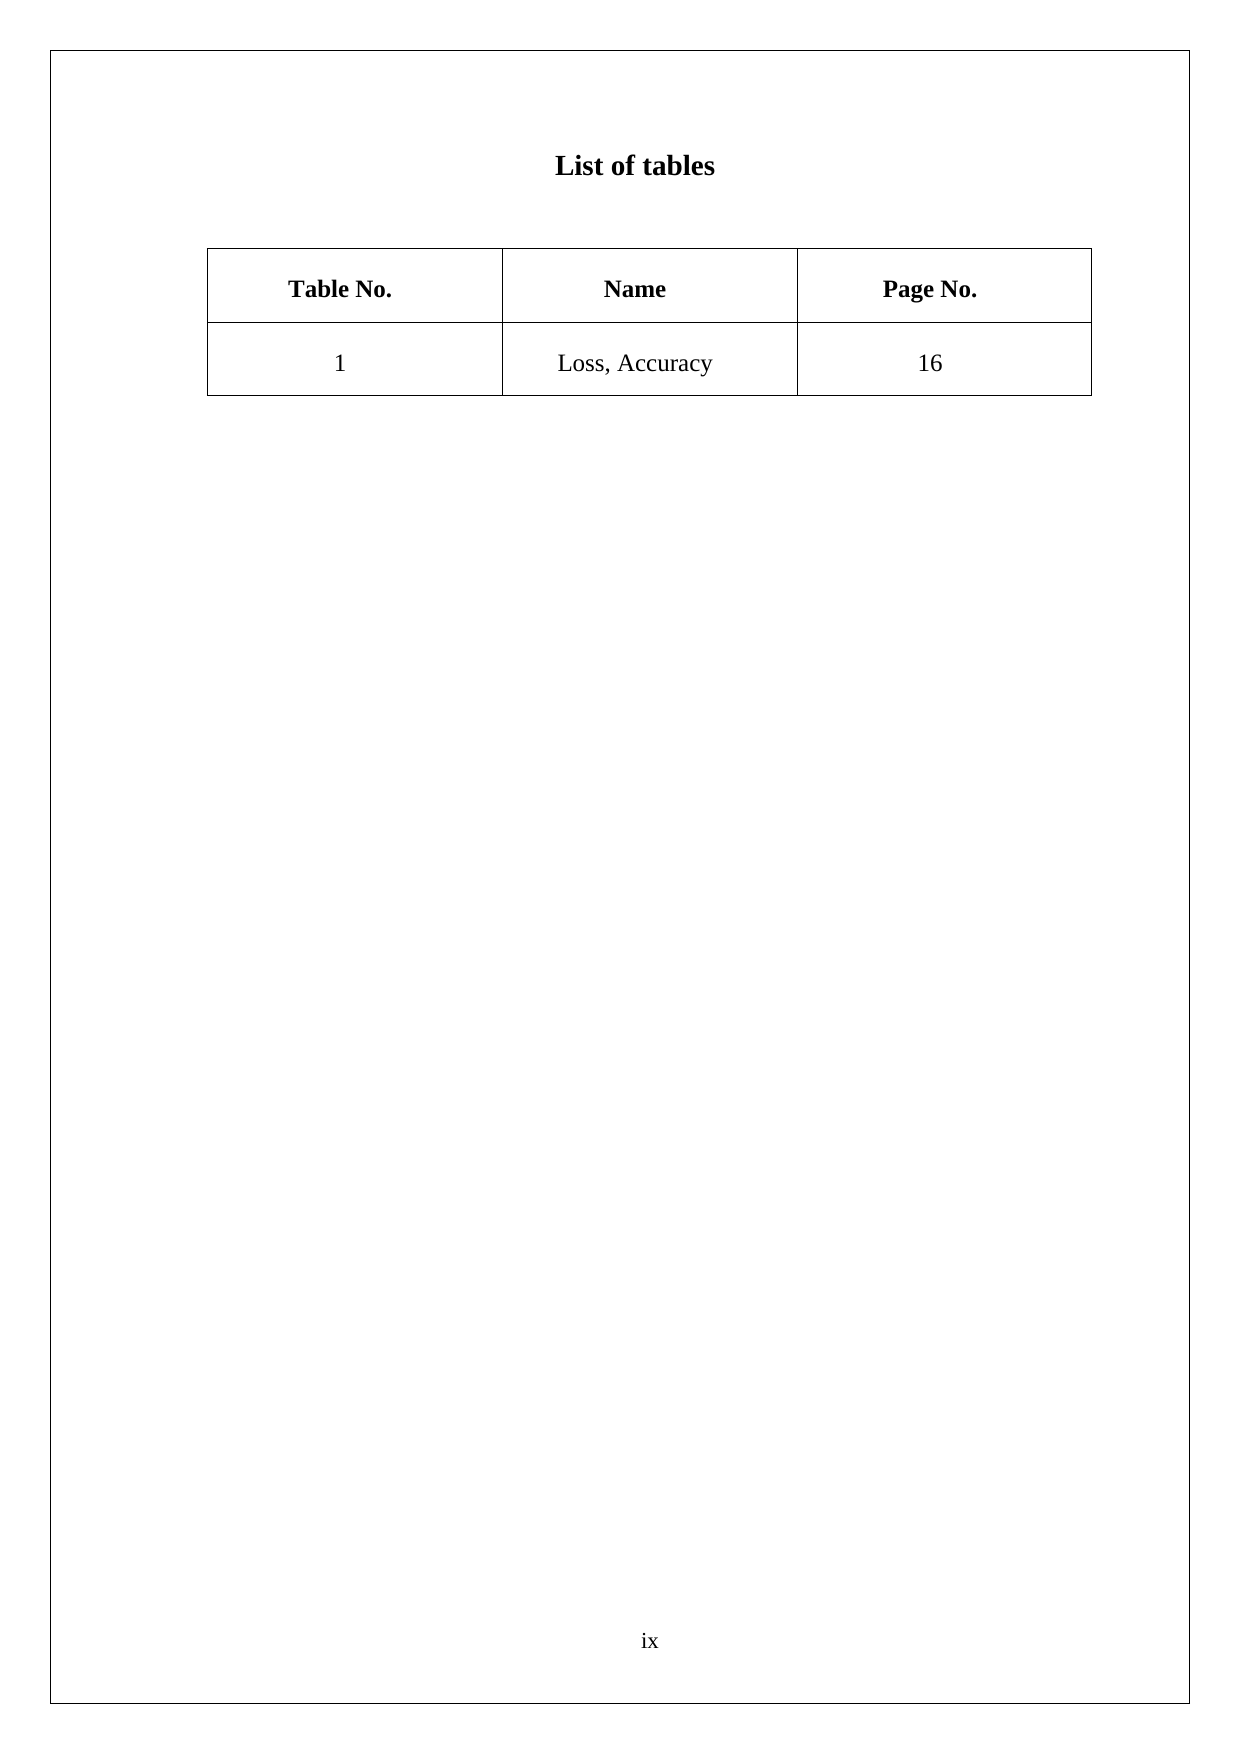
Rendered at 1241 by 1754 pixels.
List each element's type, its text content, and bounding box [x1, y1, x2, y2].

table_cell Loss, Accuracy [503, 323, 797, 395]
table_header Page No. [798, 249, 1091, 322]
table_cell 1 [208, 323, 502, 395]
table_header Table No. [208, 249, 502, 322]
table_header Name [503, 249, 797, 322]
table_cell 16 [798, 323, 1091, 395]
text List of tables [207, 148, 1063, 181]
